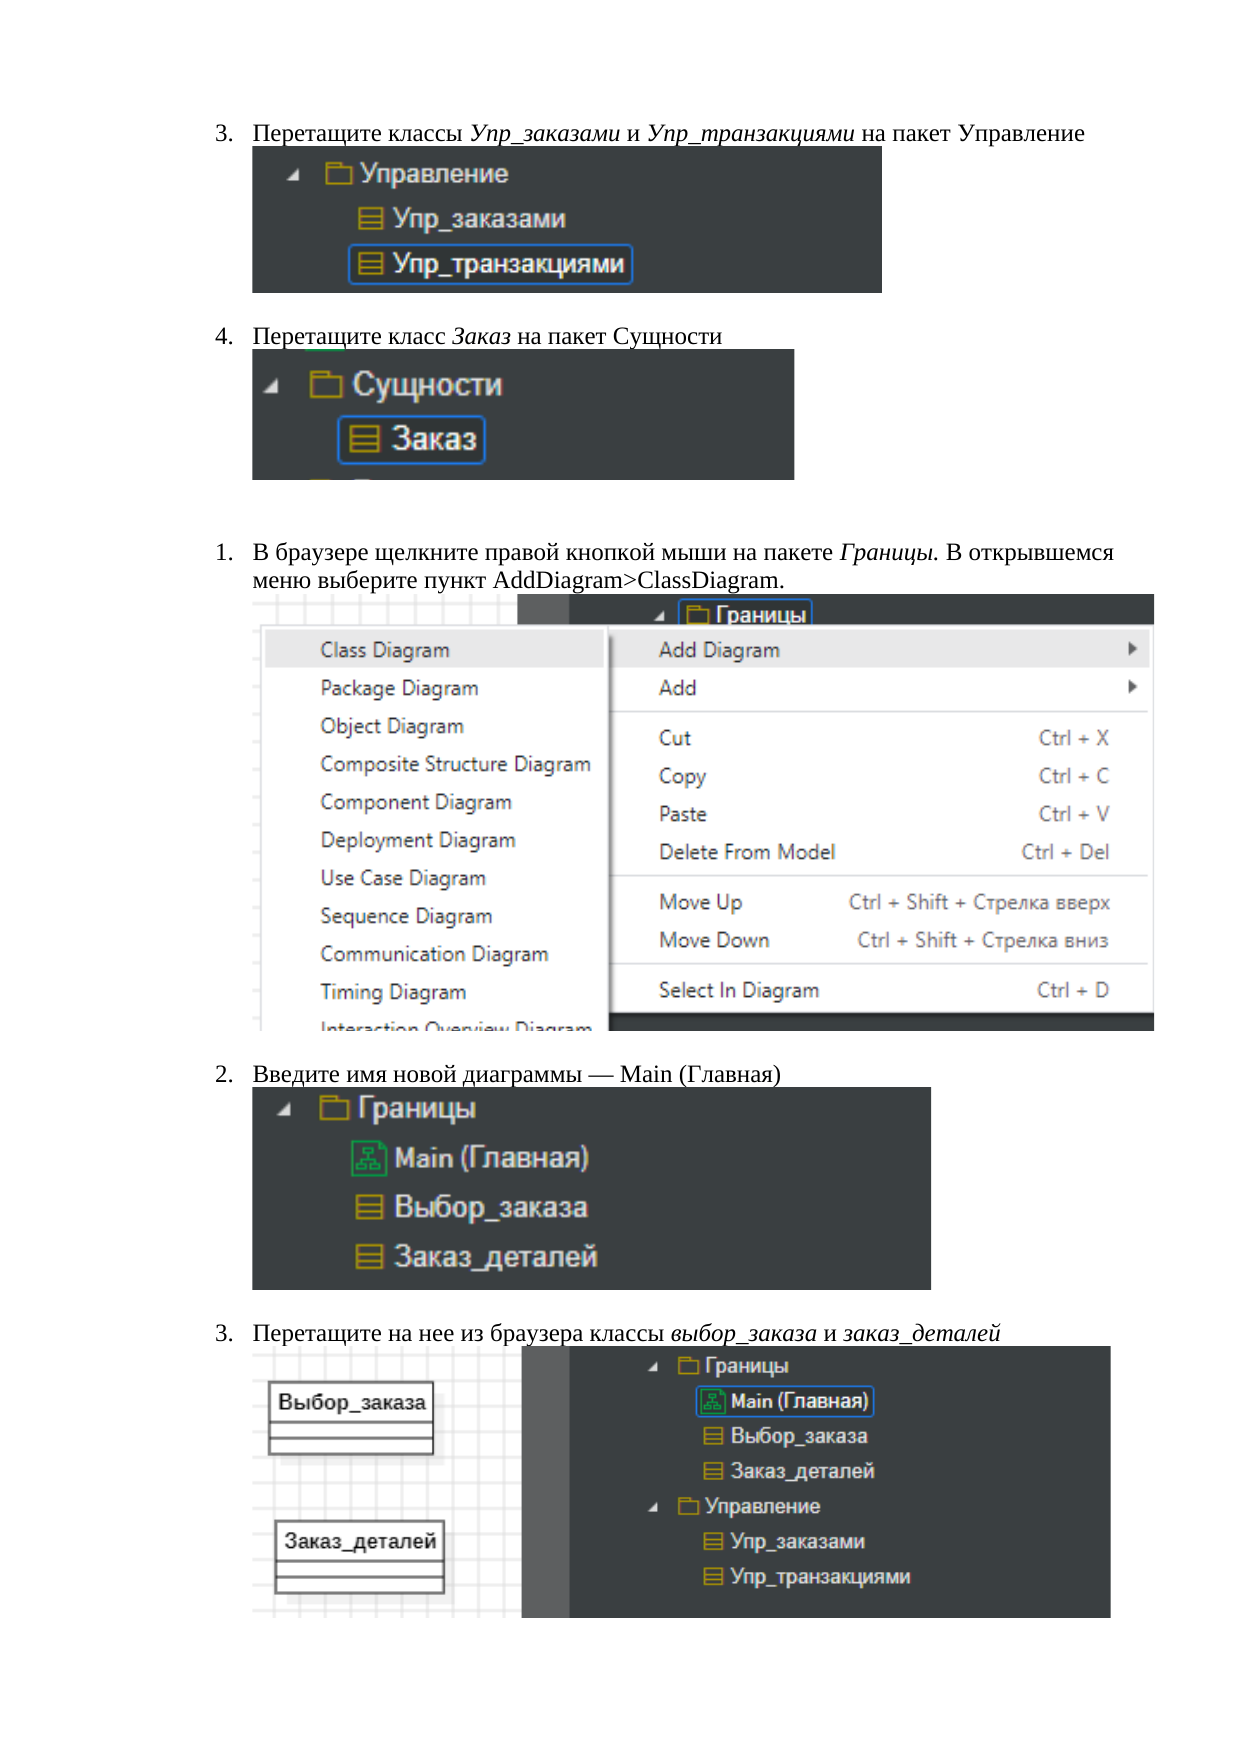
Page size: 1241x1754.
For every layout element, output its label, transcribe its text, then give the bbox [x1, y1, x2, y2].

list Перетащите класс Заказ на пакет Сущности [215, 321, 1152, 350]
picture [252, 1087, 932, 1290]
list В браузере щелкните правой кнопкой мыши на пакете Границы. В открывшемся меню выберите пункт AddDiagram>ClassDiagram. [215, 537, 1152, 594]
picture [252, 1346, 1111, 1618]
picture [252, 349, 795, 480]
picture [252, 146, 882, 293]
list Перетащите классы Упр_заказами и Упр_транзакциями на пакет Управление [215, 118, 1152, 147]
list Введите имя новой диаграммы — Main (Главная) [215, 1059, 1152, 1088]
picture [252, 594, 1155, 1031]
list Перетащите на нее из браузера классы выбор_заказа и заказ_деталей [215, 1318, 1152, 1347]
